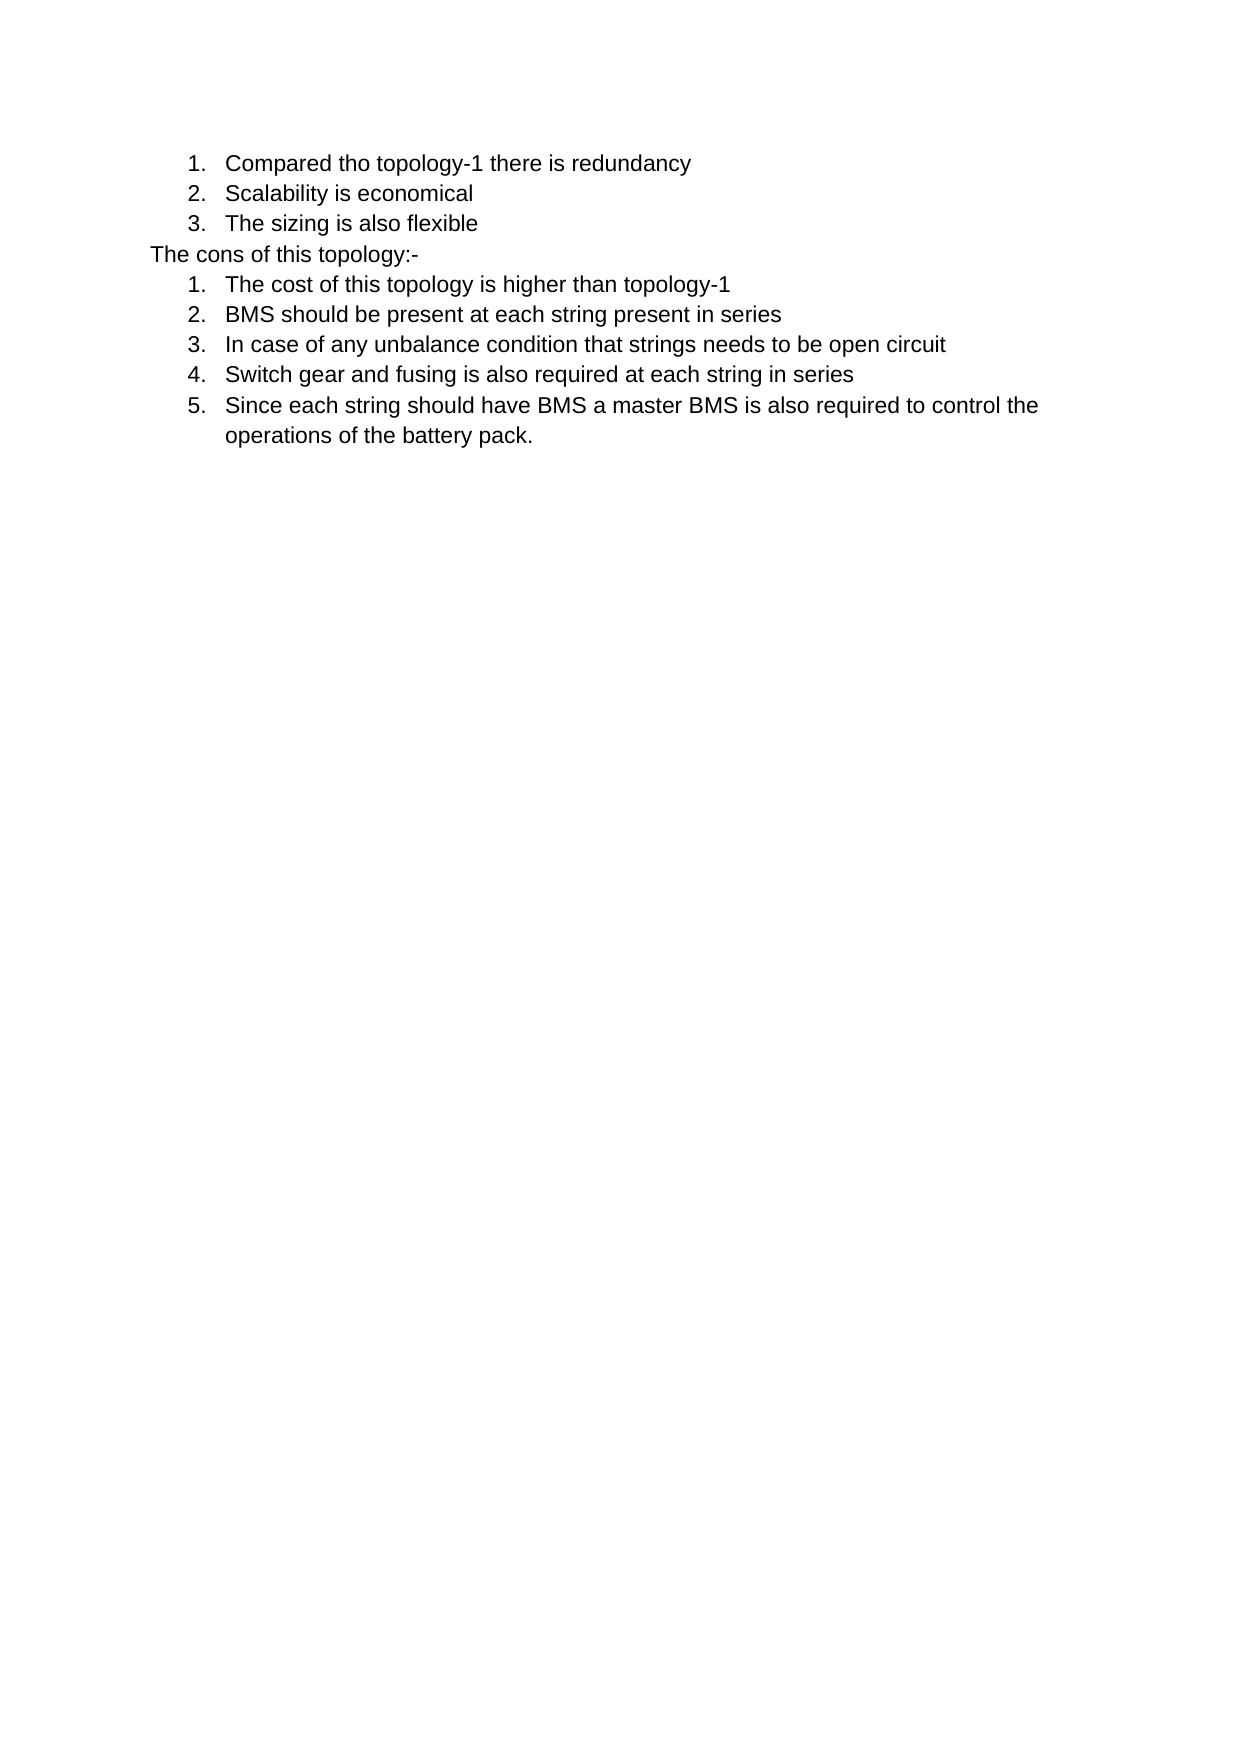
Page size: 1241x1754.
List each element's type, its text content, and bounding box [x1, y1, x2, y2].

list Since each string should have BMS a master BMS is also required to control the operations of the battery pack. [187, 392, 1090, 448]
list In case of any unbalance condition that strings needs to be open circuit [187, 331, 1090, 358]
list Scalability is economical [187, 180, 1090, 207]
list BMS should be present at each string present in series [187, 301, 1090, 327]
list The cost of this topology is higher than topology-1 [187, 271, 1090, 297]
text The cons of this topology:- [150, 241, 1090, 267]
list Switch gear and fusing is also required at each string in series [187, 361, 1090, 388]
list Compared tho topology-1 there is redundancy [187, 150, 1090, 176]
list The sizing is also flexible [187, 210, 1090, 237]
